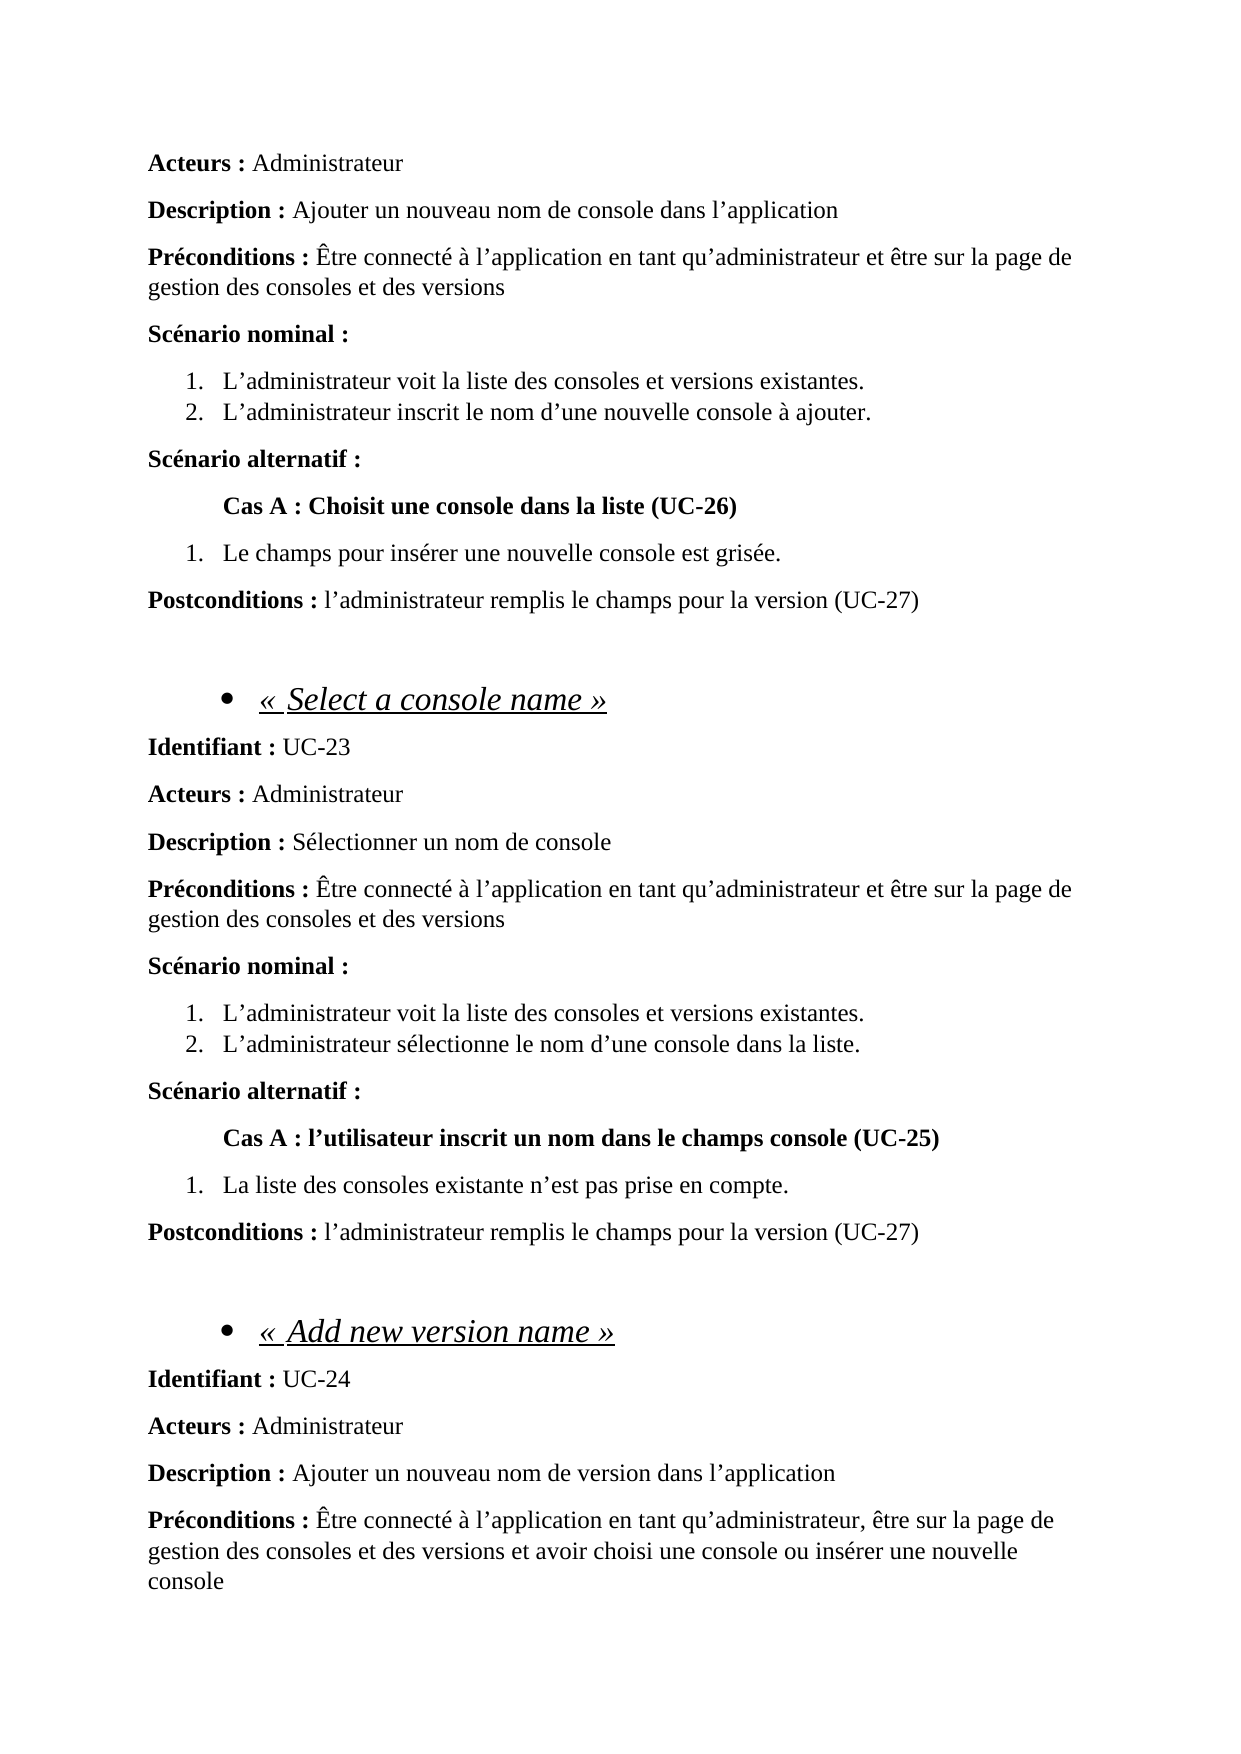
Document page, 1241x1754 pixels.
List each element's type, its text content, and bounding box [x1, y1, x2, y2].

text Préconditions : Être connecté à l’application en tant qu’administrateur et être sur la page de gestion des consoles et des versions [148, 874, 1093, 933]
text 1. Le champs pour insérer une nouvelle console est grisée. [148, 538, 1093, 567]
text Description : Sélectionner un nom de console [148, 827, 1093, 855]
text Scénario nominal : [148, 319, 1093, 348]
text 1. La liste des consoles existante n’est pas prise en compte. [148, 1170, 1093, 1199]
text Préconditions : Être connecté à l’application en tant qu’administrateur, être sur la page de gestion des consoles et des versions et avoir choisi une console ou insérer une nouvelle console [148, 1506, 1093, 1595]
text Identifiant : UC-23 [148, 732, 1093, 761]
list L’administrateur inscrit le nom d’une nouvelle console à ajouter. [185, 397, 1093, 426]
text Préconditions : Être connecté à l’application en tant qu’administrateur et être sur la page de gestion des consoles et des versions [148, 242, 1093, 301]
text Description : Ajouter un nouveau nom de version dans l’application [148, 1458, 1093, 1487]
text Scénario alternatif : [148, 1076, 1093, 1104]
list L’administrateur sélectionne le nom d’une console dans la liste. [185, 1029, 1093, 1057]
text Postconditions : l’administrateur remplis le champs pour la version (UC-27) [148, 1217, 1093, 1246]
text Identifiant : UC-24 [148, 1364, 1093, 1393]
list L’administrateur voit la liste des consoles et versions existantes. [185, 366, 1093, 395]
text Postconditions : l’administrateur remplis le champs pour la version (UC-27) [148, 585, 1093, 614]
text Acteurs : Administrateur [148, 148, 1093, 176]
text Acteurs : Administrateur [148, 779, 1093, 808]
list L’administrateur voit la liste des consoles et versions existantes. [185, 998, 1093, 1027]
list Cas A : Choisit une console dans la liste (UC-26) [223, 491, 1093, 520]
text Scénario alternatif : [148, 444, 1093, 473]
text Description : Ajouter un nouveau nom de console dans l’application [148, 195, 1093, 223]
list Cas A : l’utilisateur inscrit un nom dans le champs console (UC-25) [223, 1123, 1093, 1152]
text Scénario nominal : [148, 951, 1093, 980]
subtitle « Add new version name » [221, 1311, 1093, 1349]
text Acteurs : Administrateur [148, 1411, 1093, 1440]
subtitle « Select a console name » [221, 679, 1093, 718]
